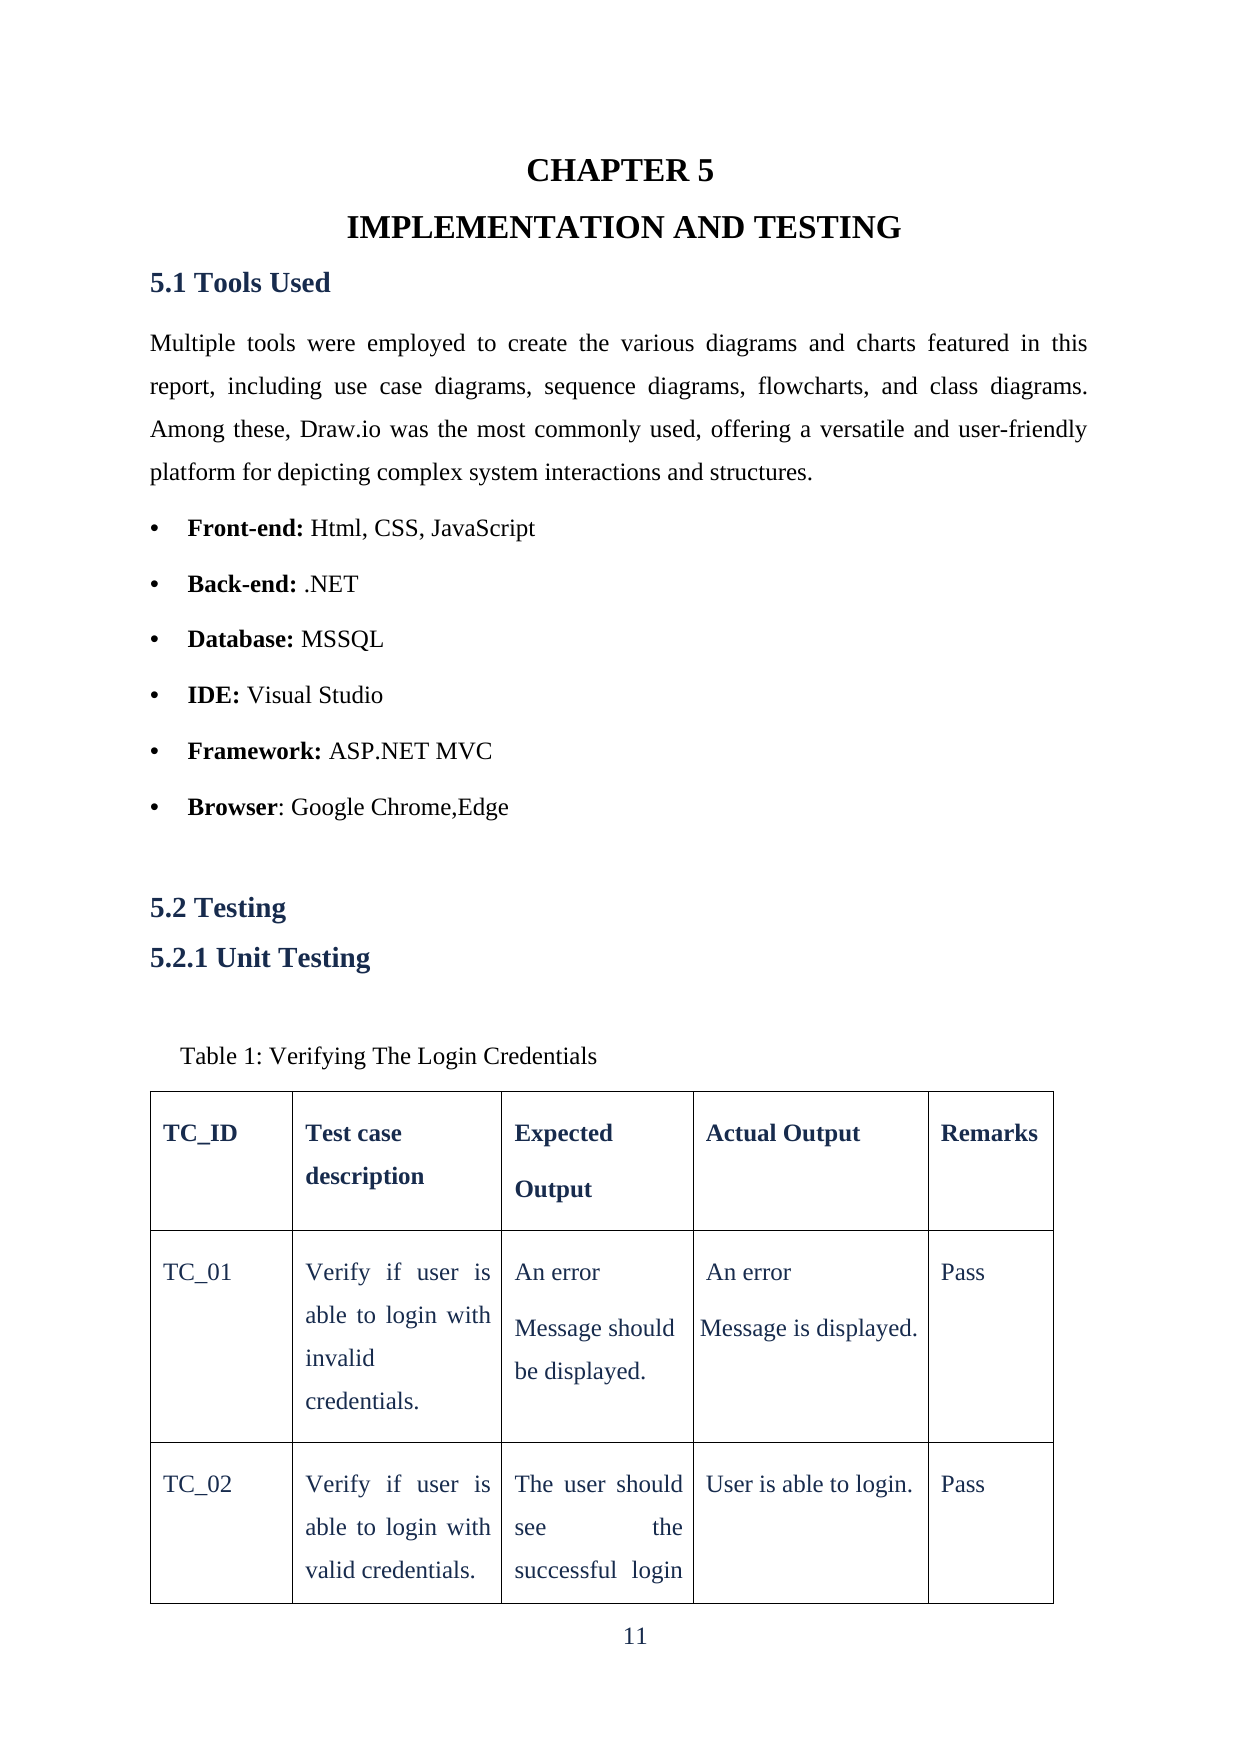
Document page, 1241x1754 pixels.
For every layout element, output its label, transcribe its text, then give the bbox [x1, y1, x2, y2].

subtitle 5.1 Tools Used [150, 265, 1090, 298]
list Back-end: .NET [150, 568, 1089, 597]
table_cell An error Message is displayed. [694, 1231, 928, 1442]
subtitle CHAPTER 5 [150, 150, 1090, 188]
text Table 1: Verifying The Login Credentials [180, 1041, 1090, 1070]
table_cell TC_01 [151, 1231, 292, 1442]
table_cell TC_02 [151, 1443, 292, 1603]
table_cell Pass [929, 1443, 1053, 1603]
subtitle 5.2.1 Unit Testing [150, 941, 1090, 974]
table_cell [502, 1443, 693, 1603]
list IDE: Visual Studio [150, 680, 1089, 709]
list Framework: ASP.NET MVC [150, 736, 1089, 764]
list Front-end: Html, CSS, JavaScript [150, 513, 1089, 542]
table_cell An error Message should be displayed. [502, 1231, 693, 1442]
table_header TC_ID [151, 1092, 292, 1229]
text Multiple tools were employed to create the various diagrams and charts featured in this report, including use case diagrams, sequence diagrams, flowcharts, and class diagrams. Among these, Draw.io was the most commonly used, offering a versatile and user-friendly platform for depicting complex system interactions and structures. [149, 328, 1089, 486]
list Database: MSSQL [150, 624, 1089, 653]
list Browser: Google Chrome,Edge [150, 791, 1089, 820]
table_cell Verify if user is able to login with invalid credentials. [293, 1231, 501, 1442]
table_header Expected Output [502, 1092, 693, 1229]
table_cell Pass [929, 1231, 1053, 1442]
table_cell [293, 1443, 501, 1603]
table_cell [694, 1443, 928, 1603]
table_header Actual Output [694, 1092, 928, 1229]
subtitle IMPLEMENTATION AND TESTING [150, 207, 1090, 246]
table_header Test case description [293, 1092, 501, 1229]
subtitle 5.2 Testing [150, 890, 1090, 924]
table_header Remarks [929, 1092, 1053, 1229]
